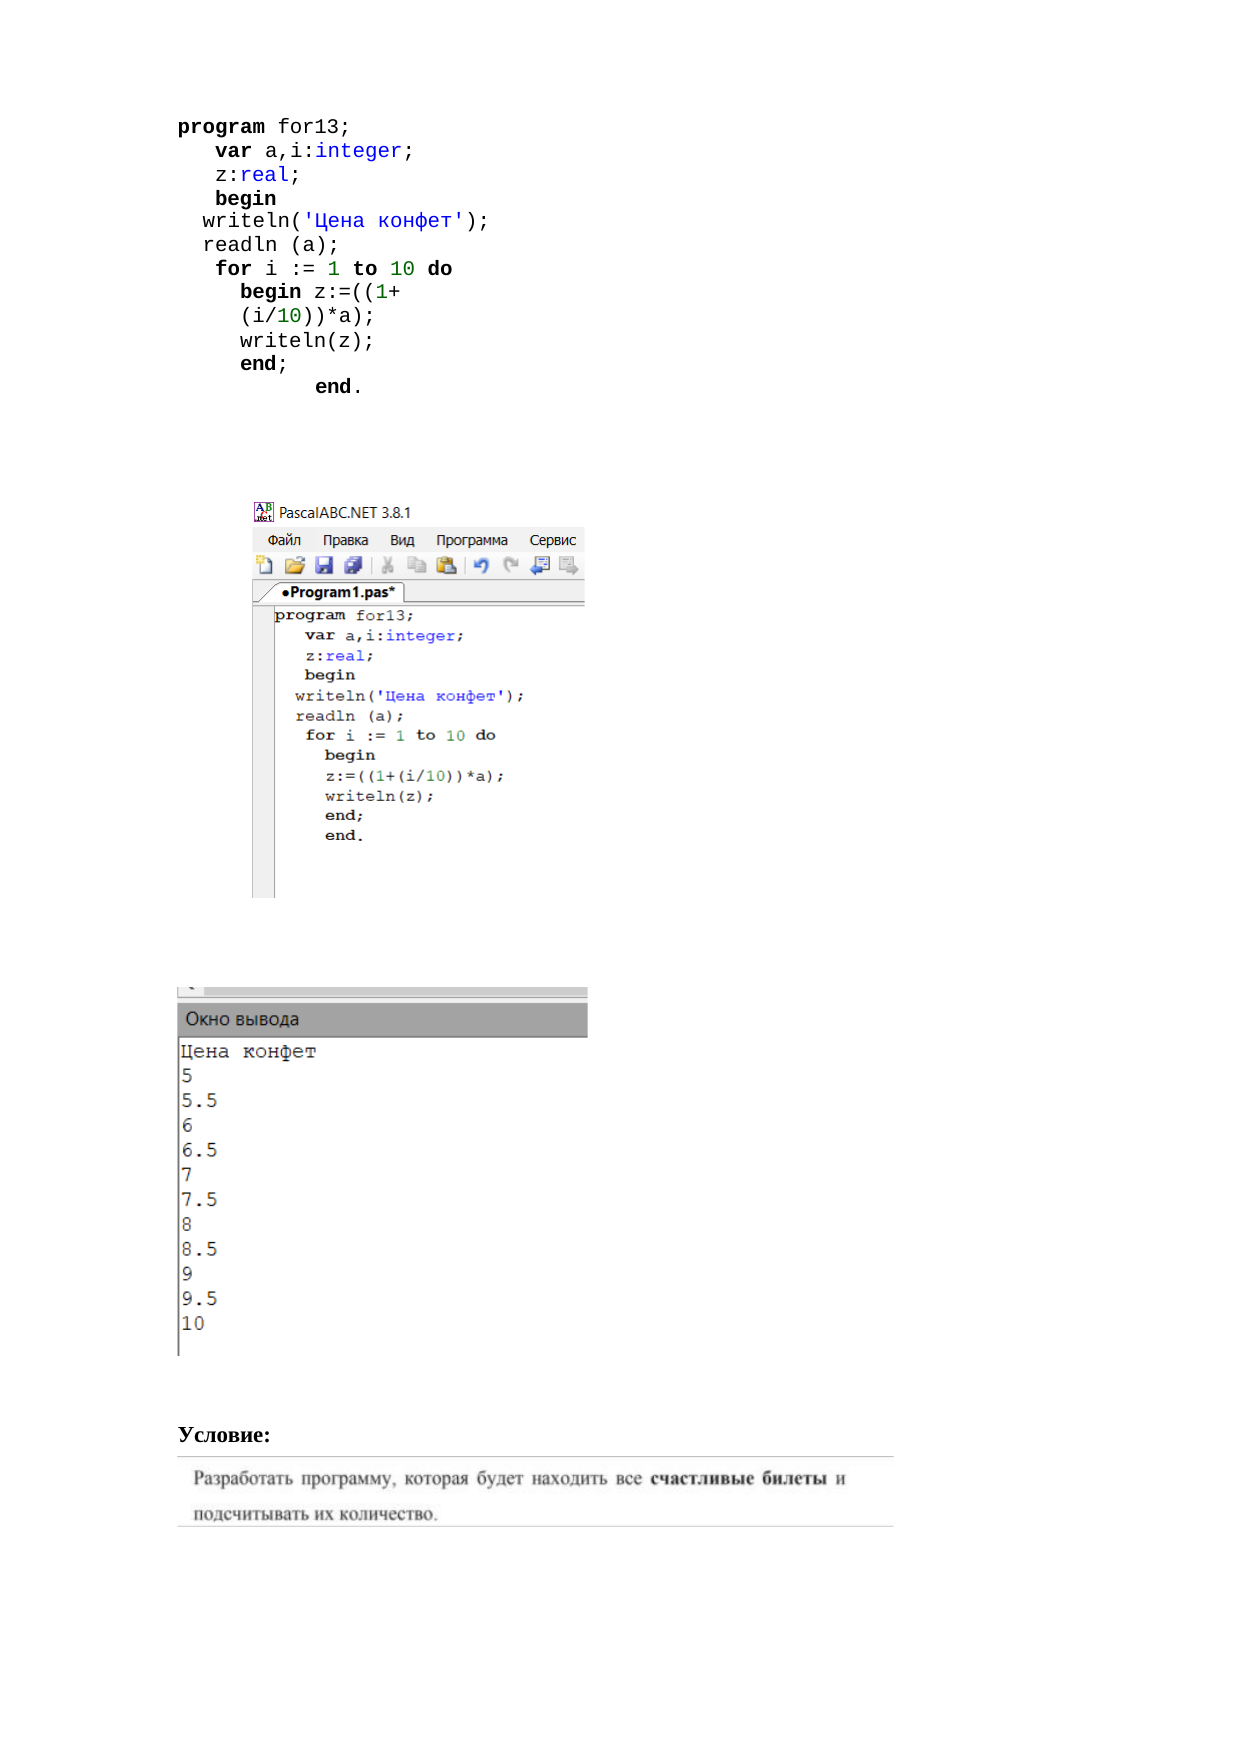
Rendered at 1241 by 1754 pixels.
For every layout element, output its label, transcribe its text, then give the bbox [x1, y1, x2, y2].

text var a,i:integer; z:real; [215, 140, 449, 187]
text begin [215, 187, 1236, 210]
text end; [240, 352, 1236, 375]
text Условие: [177, 1421, 359, 1447]
picture [177, 1456, 894, 1527]
text for i := 1 to 10 do begin z:=((1+(i/10))*a); [215, 258, 511, 329]
picture [177, 987, 588, 1356]
text writeln('Цена конфет'); readln (a); [202, 211, 511, 258]
text end. [315, 375, 1236, 398]
text writeln(z); [240, 329, 1236, 352]
picture [252, 502, 585, 898]
text program for13; [177, 116, 1236, 139]
